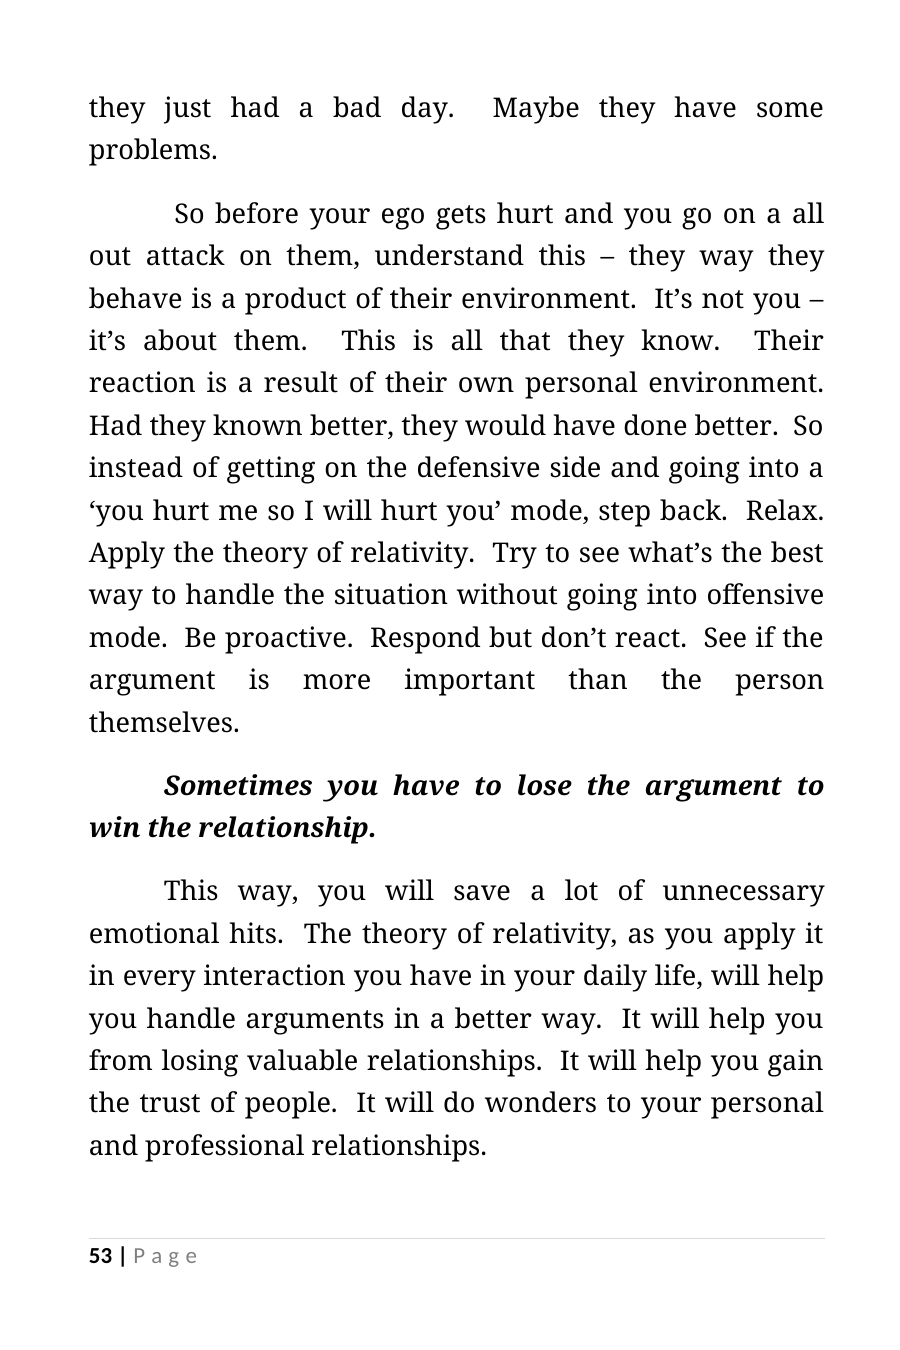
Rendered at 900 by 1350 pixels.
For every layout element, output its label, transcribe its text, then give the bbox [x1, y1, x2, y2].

text This way, you will save a lot of unnecessary emotional hits. The theory of relativity, as you apply it in every interaction you have in your daily life, will help you handle arguments in a better way. It will help you from losing valuable relationships. It will help you gain the trust of people. It will do wonders to your personal and professional relationships. [89, 872, 825, 1163]
text Sometimes you have to lose the argument to win the relationship. [89, 766, 825, 846]
text So before your ego gets hurt and you go on a all out attack on them, understand this – they way they behave is a product of their environment. It’s not you – it’s about them. This is all that they know. Their reaction is a result of their own personal environment. Had they known better, they would have done better. So instead of getting on the defensive side and going into a ‘you hurt me so I will hurt you’ mode, step back. Relax. Apply the theory of relativity. Try to see what’s the best way to handle the situation without going into offensive mode. Be proactive. Respond but don’t react. See if the argument is more important than the person themselves. [89, 194, 825, 740]
